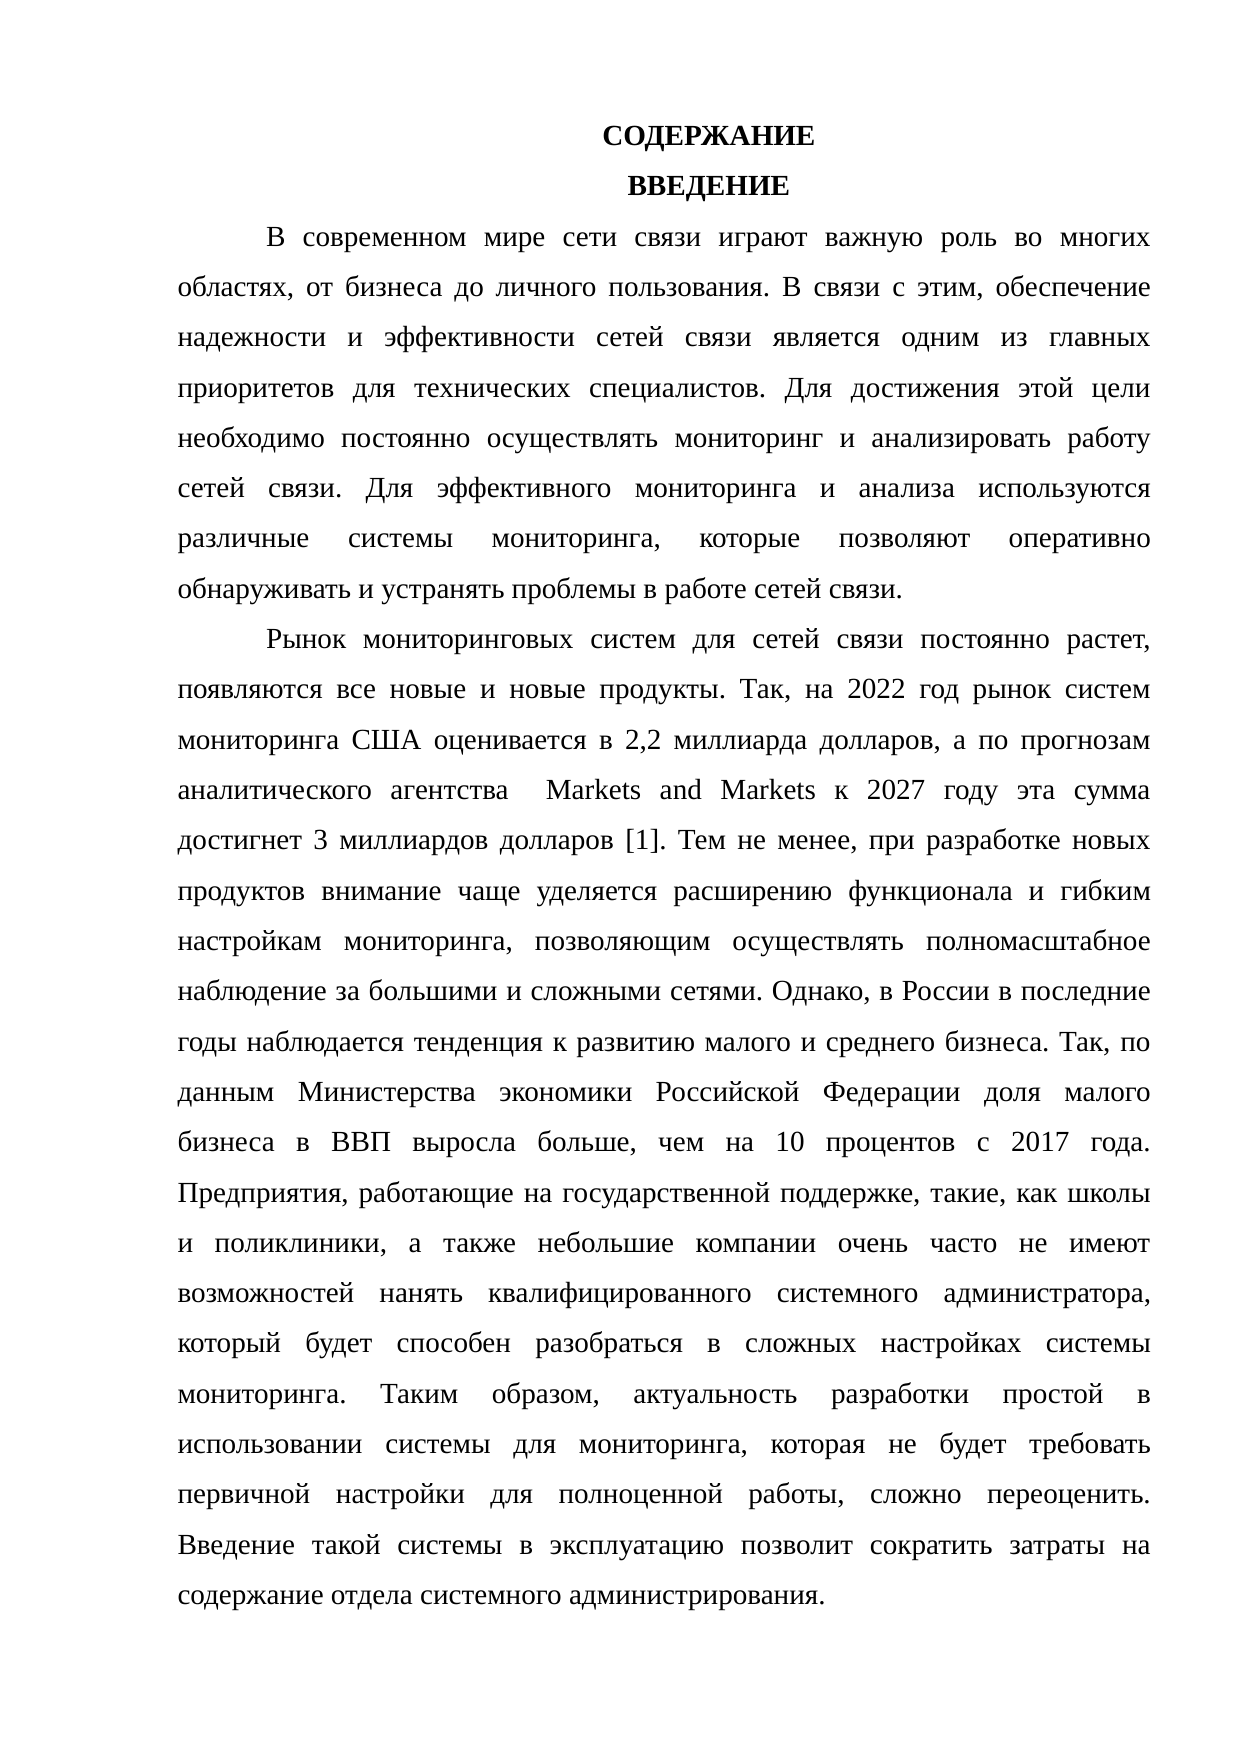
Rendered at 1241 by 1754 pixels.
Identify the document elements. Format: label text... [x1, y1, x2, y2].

text В современном мире сети связи играют важную роль во многих областях, от бизнеса до личного пользования. В связи с этим, обеспечение надежности и эффективности сетей связи является одним из главных приоритетов для технических специалистов. Для достижения этой цели необходимо постоянно осуществлять мониторинг и анализировать работу сетей связи. Для эффективного мониторинга и анализа используются различные системы мониторинга, которые позволяют оперативно обнаруживать и устранять проблемы в работе сетей связи. [177, 219, 1152, 604]
text Рынок мониторинговых систем для сетей связи постоянно растет, появляются все новые и новые продукты. Так, на 2022 год рынок систем мониторинга США оценивается в 2,2 миллиарда долларов, а по прогнозам аналитического агентства Markets and Markets к 2027 году эта сумма достигнет 3 миллиардов долларов [1]. Тем не менее, при разработке новых продуктов внимание чаще уделяется расширению функционала и гибким настройкам мониторинга, позволяющим осуществлять полномасштабное наблюдение за большими и сложными сетями. Однако, в России в последние годы наблюдается тенденция к развитию малого и среднего бизнеса. Так, по данным Министерства экономики Российской Федерации доля малого бизнеса в ВВП выросла больше, чем на 10 процентов с 2017 года. Предприятия, работающие на государственной поддержке, такие, как школы и поликлиники, а также небольшие компании очень часто не имеют возможностей нанять квалифицированного системного администратора, который будет способен разобраться в сложных настройках системы мониторинга. Таким образом, актуальность разработки простой в использовании системы для мониторинга, которая не будет требовать первичной настройки для полноценной работы, сложно переоценить. Введение такой системы в эксплуатацию позволит сократить затраты на содержание отдела системного администрирования. [177, 621, 1152, 1611]
text СОДЕРЖАНИЕ [177, 118, 1152, 152]
text ВВЕДЕНИЕ [177, 168, 1152, 202]
